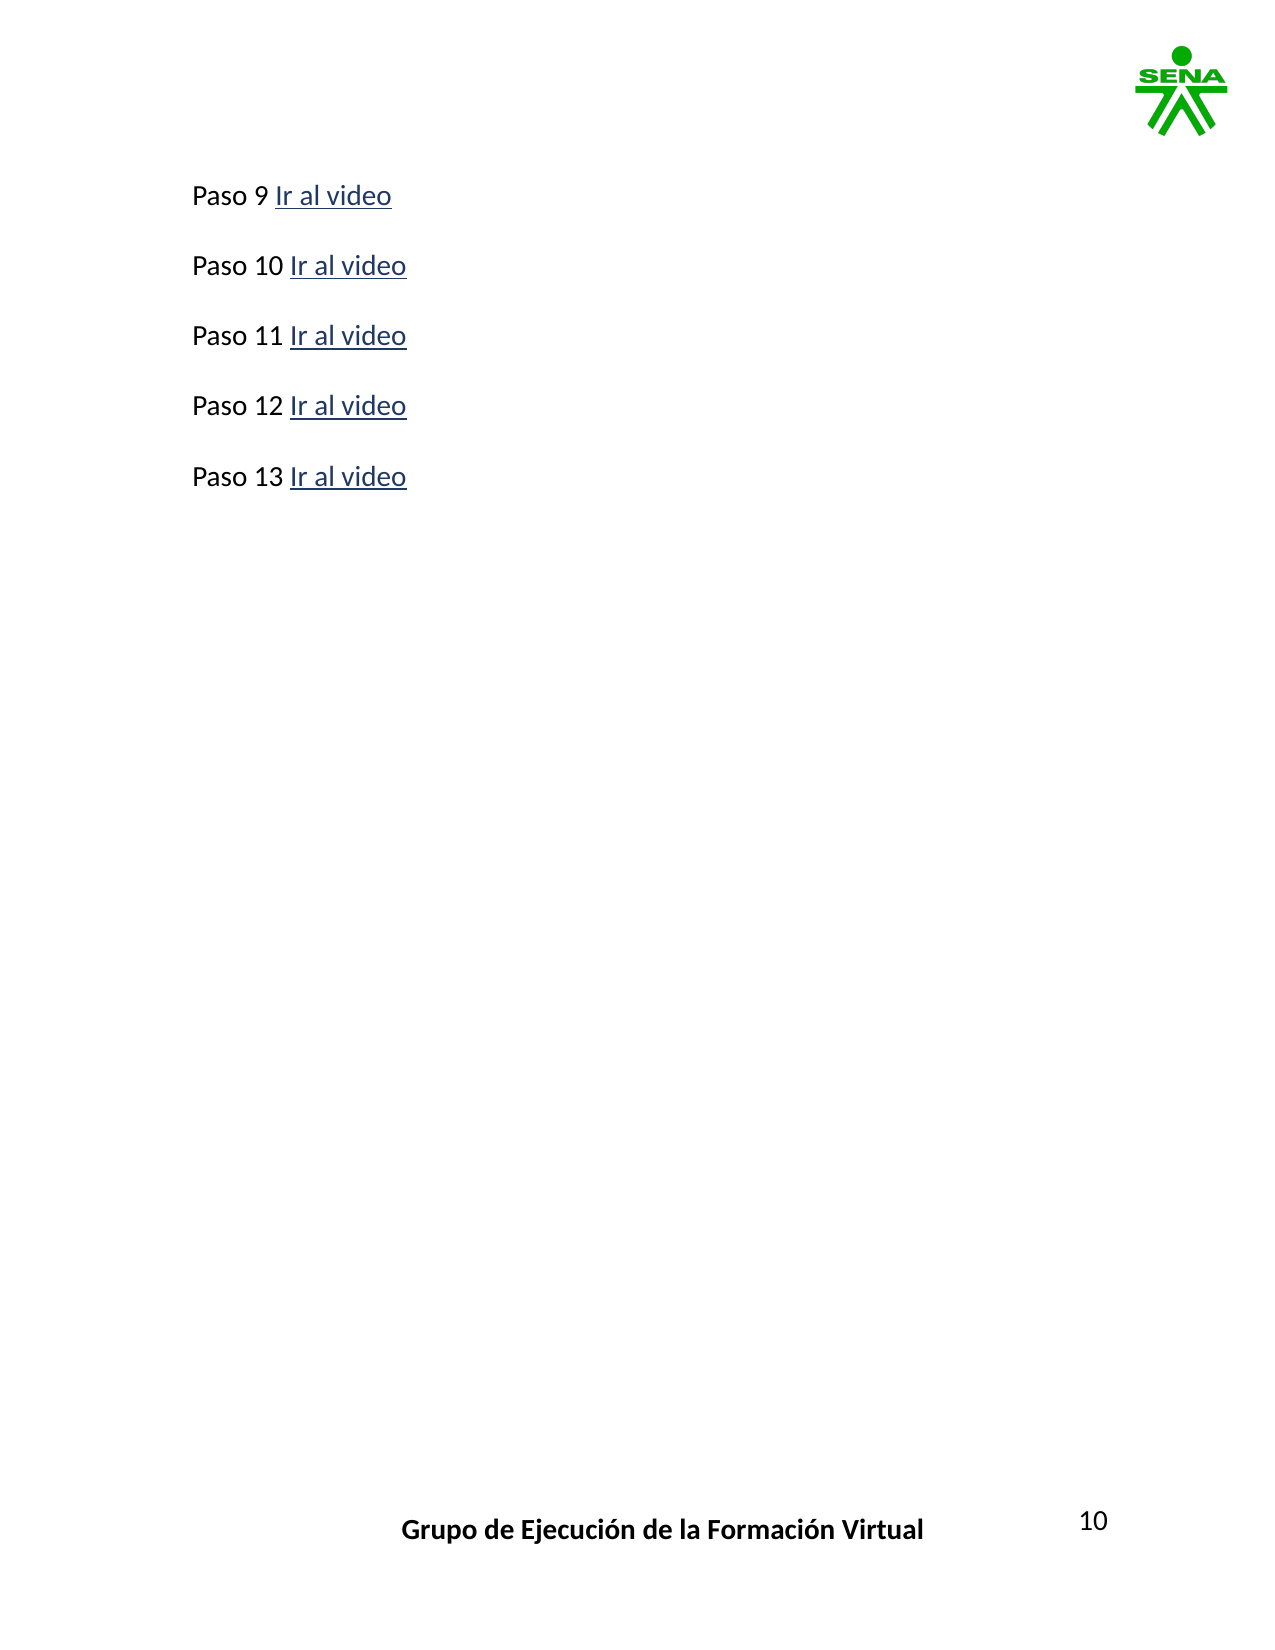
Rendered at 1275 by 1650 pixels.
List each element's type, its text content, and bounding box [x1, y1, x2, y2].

text Paso 9 Ir al video [118, 177, 1107, 213]
picture [1135, 46, 1228, 136]
text Paso 13 Ir al video [118, 458, 1107, 493]
text Paso 12 Ir al video [118, 387, 1107, 423]
text Paso 10 Ir al video [118, 247, 1107, 283]
text Paso 11 Ir al video [118, 317, 1107, 353]
